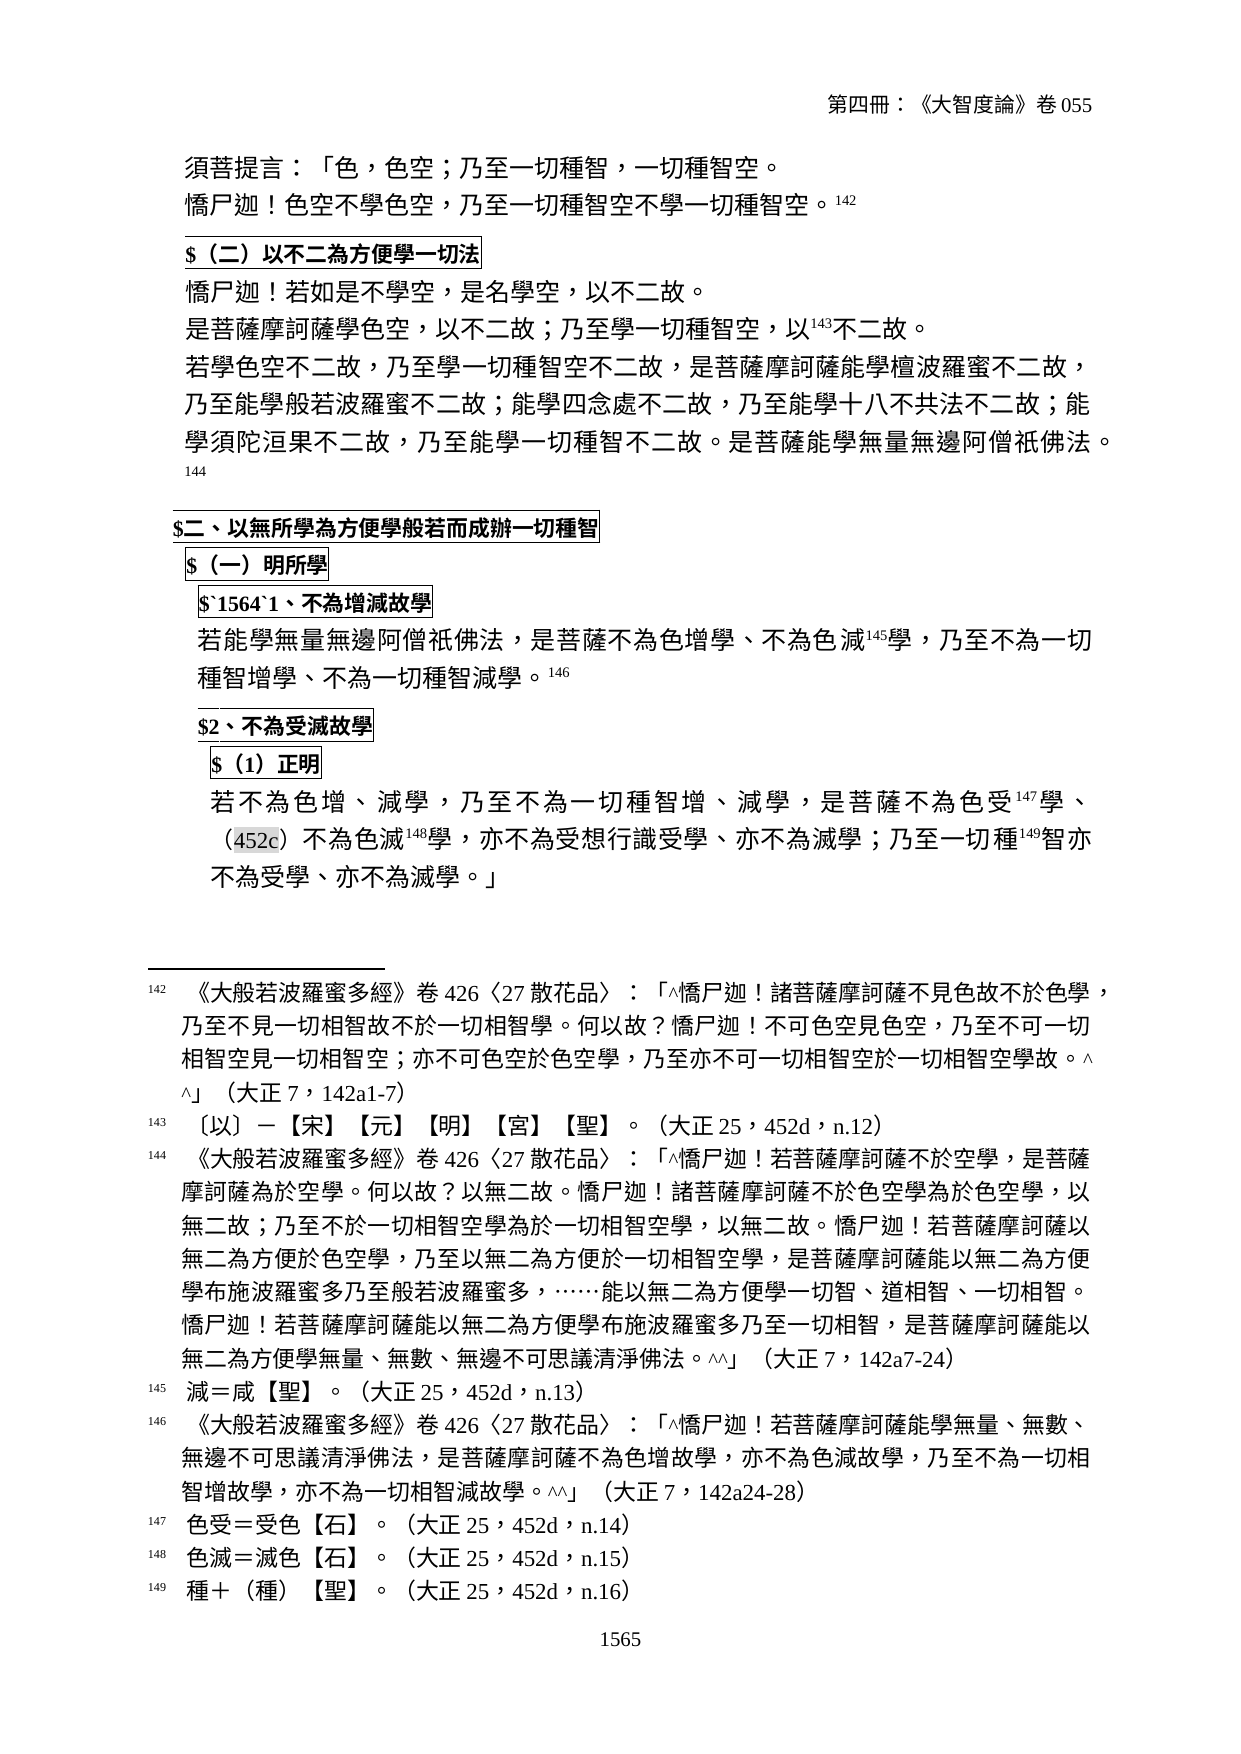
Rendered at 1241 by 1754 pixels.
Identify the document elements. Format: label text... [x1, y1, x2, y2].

text 憍尸迦！色空不學色空，乃至一切種智空不學一切種智空。 [148, 185, 1092, 223]
text 若能學無量無邊阿僧祇佛法，是菩薩不為色增學、不為色減學，乃至不為一切種智增學、不為一切種智減學。 [198, 620, 1092, 695]
text $（二）以不二為方便學一切法 [185, 234, 1092, 271]
text 若學色空不二故，乃至學一切種智空不二故，是菩薩摩訶薩能學檀波羅蜜不二故，乃至能學般若波羅蜜不二故；能學四念處不二故，乃至能學十八不共法不二故；能學須陀洹果不二故，乃至能學一切種智不二故。是菩薩能學無量無邊阿僧祇佛法。 [184, 346, 1092, 496]
text $`1564`1、不為增減故學 [198, 583, 1092, 620]
text $2、不為受滅故學 [198, 706, 1092, 744]
text 須菩提言：「色，色空；乃至一切種智，一切種智空。 [148, 148, 1092, 185]
text $（1）正明 [210, 744, 1092, 781]
text 憍尸迦！若如是不學空，是名學空，以不二故。 [185, 271, 1092, 309]
text $（一）明所學 [185, 545, 1092, 583]
text 若不為色增、減學，乃至不為一切種智增、減學，是菩薩不為色受學、（）不為色滅學，亦不為受想行識受學、亦不為滅學；乃至一切種智亦不為受學、亦不為滅學。」 [210, 781, 1092, 894]
text $二、以無所學為方便學般若而成辦一切種智 [173, 508, 1092, 545]
text 是菩薩摩訶薩學色空，以不二故；乃至學一切種智空，以不二故。 [185, 309, 1092, 346]
